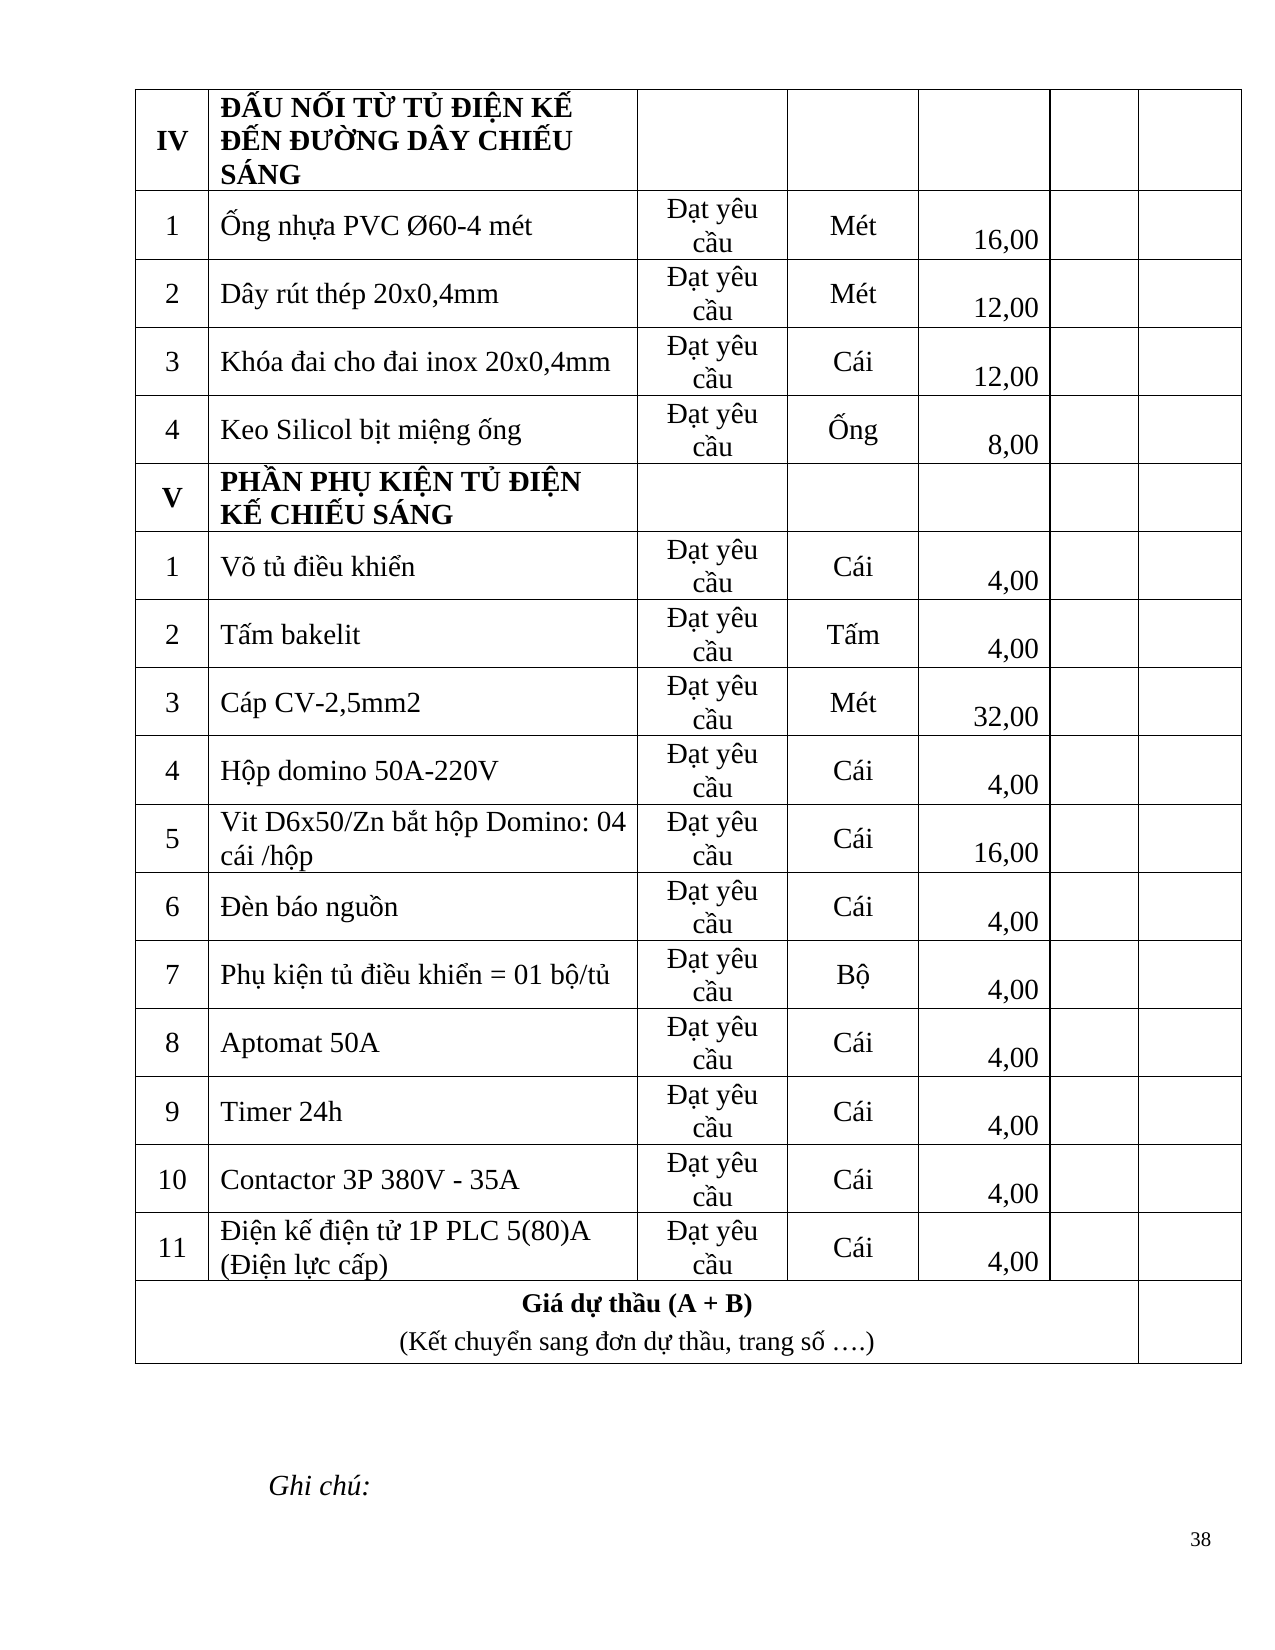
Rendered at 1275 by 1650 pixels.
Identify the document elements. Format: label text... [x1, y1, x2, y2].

table_cell 5 [136, 805, 208, 872]
table_cell Cái [788, 1009, 918, 1076]
table_cell Ống [788, 396, 918, 463]
table_cell Cái [788, 1145, 918, 1212]
table_cell [919, 90, 1049, 190]
table_cell [1139, 1145, 1241, 1212]
table_cell [1051, 191, 1138, 258]
table_cell Khóa đai cho đai inox 20x0,4mm [209, 328, 637, 395]
table_cell [1051, 464, 1138, 531]
table_cell 7 [136, 941, 208, 1008]
table_cell 2 [136, 600, 208, 667]
table_cell [1051, 1145, 1138, 1212]
table_cell V [136, 464, 208, 531]
table_cell [1051, 90, 1138, 190]
table_cell 4,00 [919, 873, 1049, 940]
table_cell 4,00 [919, 736, 1049, 803]
table_cell [638, 464, 787, 531]
table_cell Ống nhựa PVC Ø60-4 mét [209, 191, 637, 258]
table_cell 4,00 [919, 1009, 1049, 1076]
table_cell Đạt yêu cầu [638, 328, 787, 395]
table_cell Điện kế điện tử 1P PLC 5(80)A (Điện lực cấp) [209, 1213, 637, 1280]
table_cell Mét [788, 668, 918, 735]
text Ghi chú: [209, 1468, 1211, 1502]
table_cell [1139, 464, 1241, 531]
table_cell Mét [788, 191, 918, 258]
table_cell [1139, 873, 1241, 940]
table_cell ĐẤU NỐI TỪ TỦ ĐIỆN KẾ ĐẾN ĐƯỜNG DÂY CHIẾU SÁNG [209, 90, 637, 190]
table_cell 4,00 [919, 1145, 1049, 1212]
table_cell Cái [788, 873, 918, 940]
table_cell [1139, 941, 1241, 1008]
table_cell 12,00 [919, 328, 1049, 395]
table_cell [1051, 1009, 1138, 1076]
table_cell Bộ [788, 941, 918, 1008]
table_cell Contactor 3P 380V - 35A [209, 1145, 637, 1212]
table_cell 6 [136, 873, 208, 940]
table_cell [1051, 532, 1138, 599]
table_cell [638, 90, 787, 190]
table_cell Võ tủ điều khiển [209, 532, 637, 599]
table_cell 4,00 [919, 600, 1049, 667]
table_cell Đạt yêu cầu [638, 1145, 787, 1212]
table_cell [1139, 1009, 1241, 1076]
table_cell [1051, 396, 1138, 463]
table_cell Mét [788, 260, 918, 327]
table_cell Đạt yêu cầu [638, 260, 787, 327]
table_cell [1051, 668, 1138, 735]
table_cell 4 [136, 396, 208, 463]
table_cell [788, 90, 918, 190]
table_cell Đạt yêu cầu [638, 1213, 787, 1280]
table_cell 3 [136, 328, 208, 395]
table_cell Đạt yêu cầu [638, 736, 787, 803]
table_cell Keo Silicol bịt miệng ống [209, 396, 637, 463]
table_cell Giá dự thầu (A + B) (Kết chuyển sang đơn dự thầu, trang số ….) [136, 1281, 1138, 1362]
table_cell [1139, 1213, 1241, 1280]
table_cell Đạt yêu cầu [638, 668, 787, 735]
table_cell Cái [788, 328, 918, 395]
table_cell [1139, 736, 1241, 803]
table_cell [1051, 1213, 1138, 1280]
table_cell 8 [136, 1009, 208, 1076]
table_cell [1051, 600, 1138, 667]
table_cell [1139, 532, 1241, 599]
table_cell 4 [136, 736, 208, 803]
table_cell Cái [788, 736, 918, 803]
table_cell Đạt yêu cầu [638, 805, 787, 872]
table_cell [788, 464, 918, 531]
table_cell [1051, 736, 1138, 803]
table_cell 32,00 [919, 668, 1049, 735]
table_cell Cái [788, 1077, 918, 1144]
table_cell [1139, 260, 1241, 327]
table_cell Phụ kiện tủ điều khiển = 01 bộ/tủ [209, 941, 637, 1008]
table_cell [1139, 1281, 1241, 1362]
table_cell Tấm bakelit [209, 600, 637, 667]
table_cell Đèn báo nguồn [209, 873, 637, 940]
table_cell [1139, 396, 1241, 463]
table_cell [1051, 260, 1138, 327]
table_cell Đạt yêu cầu [638, 873, 787, 940]
table_cell 2 [136, 260, 208, 327]
table_cell 12,00 [919, 260, 1049, 327]
table_cell Cái [788, 532, 918, 599]
table_cell 11 [136, 1213, 208, 1280]
table_cell PHẦN PHỤ KIỆN TỦ ĐIỆN KẾ CHIẾU SÁNG [209, 464, 637, 531]
table_cell [1051, 1077, 1138, 1144]
table_cell Cái [788, 1213, 918, 1280]
table_cell 4,00 [919, 941, 1049, 1008]
table_cell Hộp domino 50A-220V [209, 736, 637, 803]
table_cell 1 [136, 191, 208, 258]
table_cell [1051, 941, 1138, 1008]
table_cell Timer 24h [209, 1077, 637, 1144]
table_cell Aptomat 50A [209, 1009, 637, 1076]
table_cell Cáp CV-2,5mm2 [209, 668, 637, 735]
table_cell [1139, 668, 1241, 735]
table_cell Cái [788, 805, 918, 872]
table_cell Dây rút thép 20x0,4mm [209, 260, 637, 327]
table_cell [1139, 600, 1241, 667]
table_cell 4,00 [919, 1213, 1049, 1280]
table_cell [1139, 90, 1241, 190]
table_cell [1051, 805, 1138, 872]
table_cell 3 [136, 668, 208, 735]
table_cell [1051, 873, 1138, 940]
table_cell Đạt yêu cầu [638, 532, 787, 599]
table_cell 10 [136, 1145, 208, 1212]
table_cell Đạt yêu cầu [638, 600, 787, 667]
table_cell Đạt yêu cầu [638, 941, 787, 1008]
table_cell Vit D6x50/Zn bắt hộp Domino: 04 cái /hộp [209, 805, 637, 872]
table_cell Đạt yêu cầu [638, 1009, 787, 1076]
table_cell 16,00 [919, 805, 1049, 872]
table_cell [1139, 805, 1241, 872]
table_cell [1139, 328, 1241, 395]
table_cell [1139, 191, 1241, 258]
table_cell [1139, 1077, 1241, 1144]
table_cell 4,00 [919, 532, 1049, 599]
table_cell 16,00 [919, 191, 1049, 258]
table_cell 1 [136, 532, 208, 599]
table_cell Tấm [788, 600, 918, 667]
table_cell [1051, 328, 1138, 395]
table_cell 8,00 [919, 396, 1049, 463]
table_cell 9 [136, 1077, 208, 1144]
table_cell Đạt yêu cầu [638, 396, 787, 463]
table_cell 4,00 [919, 1077, 1049, 1144]
table_cell IV [136, 90, 208, 190]
table_cell Đạt yêu cầu [638, 1077, 787, 1144]
table_cell Đạt yêu cầu [638, 191, 787, 258]
table_cell [919, 464, 1049, 531]
